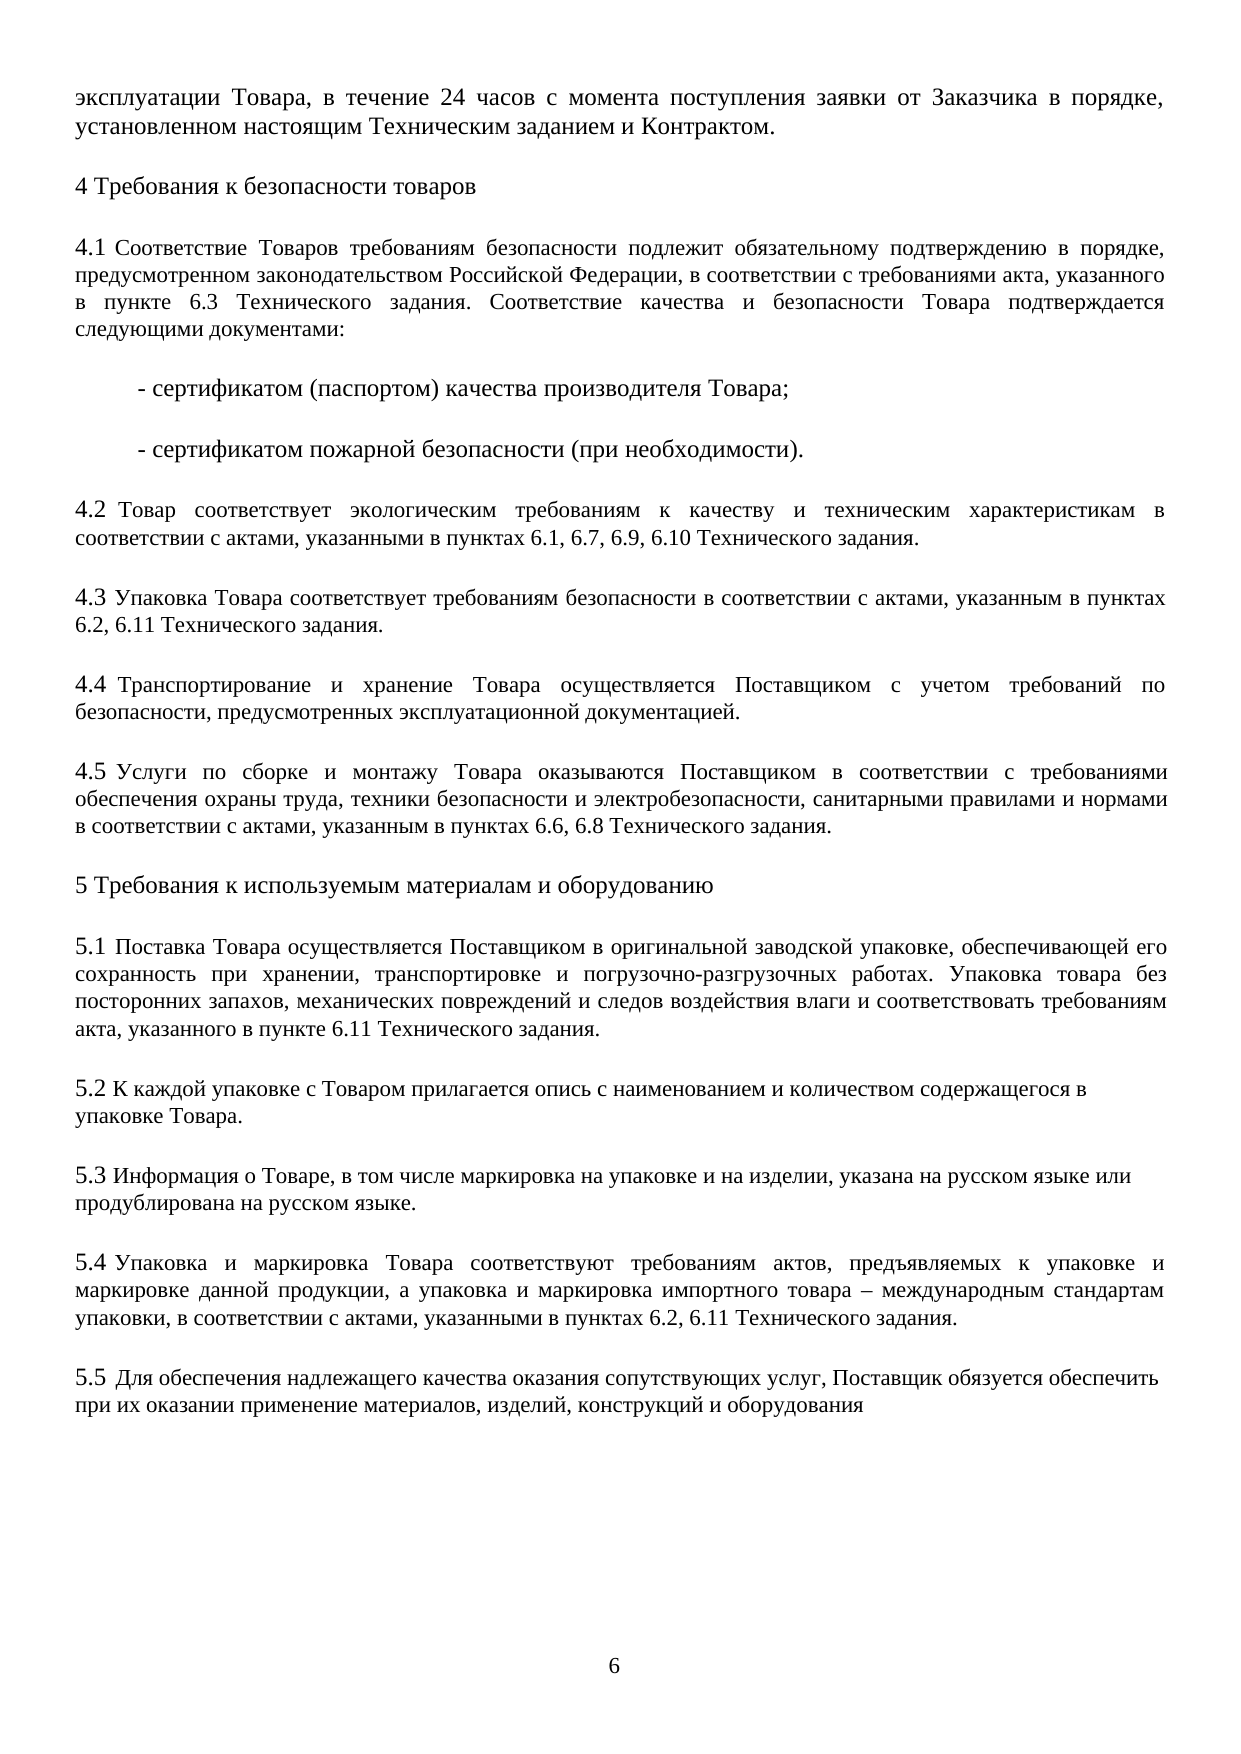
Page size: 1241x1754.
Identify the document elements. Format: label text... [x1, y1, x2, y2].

text эксплуатации Товара, в течение 24 часов с момента поступления заявки от Заказчика в порядке, установленном настоящим Техническим заданием и Контрактом. [75, 82, 1182, 140]
list Транспортирование и хранение Товара осуществляется Поставщиком с учетом требований по безопасности, предусмотренных эксплуатационной документацией. [75, 669, 1167, 724]
list Требования к безопасности товаров [75, 171, 1182, 200]
list Товар соответствует экологическим требованиям к качеству и техническим характеристикам в соответствии с актами, указанными в пунктах 6.1, 6.7, 6.9, 6.10 Технического задания. [75, 494, 1167, 550]
list Для обеспечения надлежащего качества оказания сопутствующих услуг, Поставщик обязуется обеспечить при их оказании применение материалов, изделий, конструкций и оборудования [75, 1362, 1166, 1417]
list Поставка Товара осуществляется Поставщиком в оригинальной заводской упаковке, обеспечивающей его сохранность при хранении, транспортировке и погрузочно-разгрузочных работах. Упаковка товара без посторонних запахов, механических повреждений и следов воздействия влаги и соответствовать требованиям акта, указанного в пункте 6.11 Технического задания. [75, 931, 1169, 1041]
list Соответствие Товаров требованиям безопасности подлежит обязательному подтверждению в порядке, предусмотренном законодательством Российской Федерации, в соответствии с требованиями акта, указанного в пункте 6.3 Технического задания. Соответствие качества и безопасности Товара подтверждается следующими документами: [75, 232, 1166, 342]
list сертификатом пожарной безопасности (при необходимости). [137, 434, 1182, 463]
list Услуги по сборке и монтажу Товара оказываются Поставщиком в соответствии с требованиями обеспечения охраны труда, техники безопасности и электробезопасности, санитарными правилами и нормами в соответствии с актами, указанным в пунктах 6.6, 6.8 Технического задания. [75, 756, 1170, 839]
list Информация о Товаре, в том числе маркировка на упаковке и на изделии, указана на русском языке или продублирована на русском языке. [75, 1160, 1166, 1216]
list Упаковка Товара соответствует требованиям безопасности в соответствии с актами, указанным в пунктах 6.2, 6.11 Технического задания. [75, 582, 1168, 637]
list сертификатом (паспортом) качества производителя Товара; [137, 373, 1182, 402]
list К каждой упаковке с Товаром прилагается опись с наименованием и количеством содержащегося в упаковке Товара. [75, 1073, 1120, 1128]
list Требования к используемым материалам и оборудованию [75, 871, 1182, 899]
list Упаковка и маркировка Товара соответствуют требованиям актов, предъявляемых к упаковке и маркировке данной продукции, а упаковка и маркировка импортного товара – международным стандартам упаковки, в соответствии с актами, указанными в пунктах 6.2, 6.11 Технического задания. [75, 1247, 1166, 1330]
